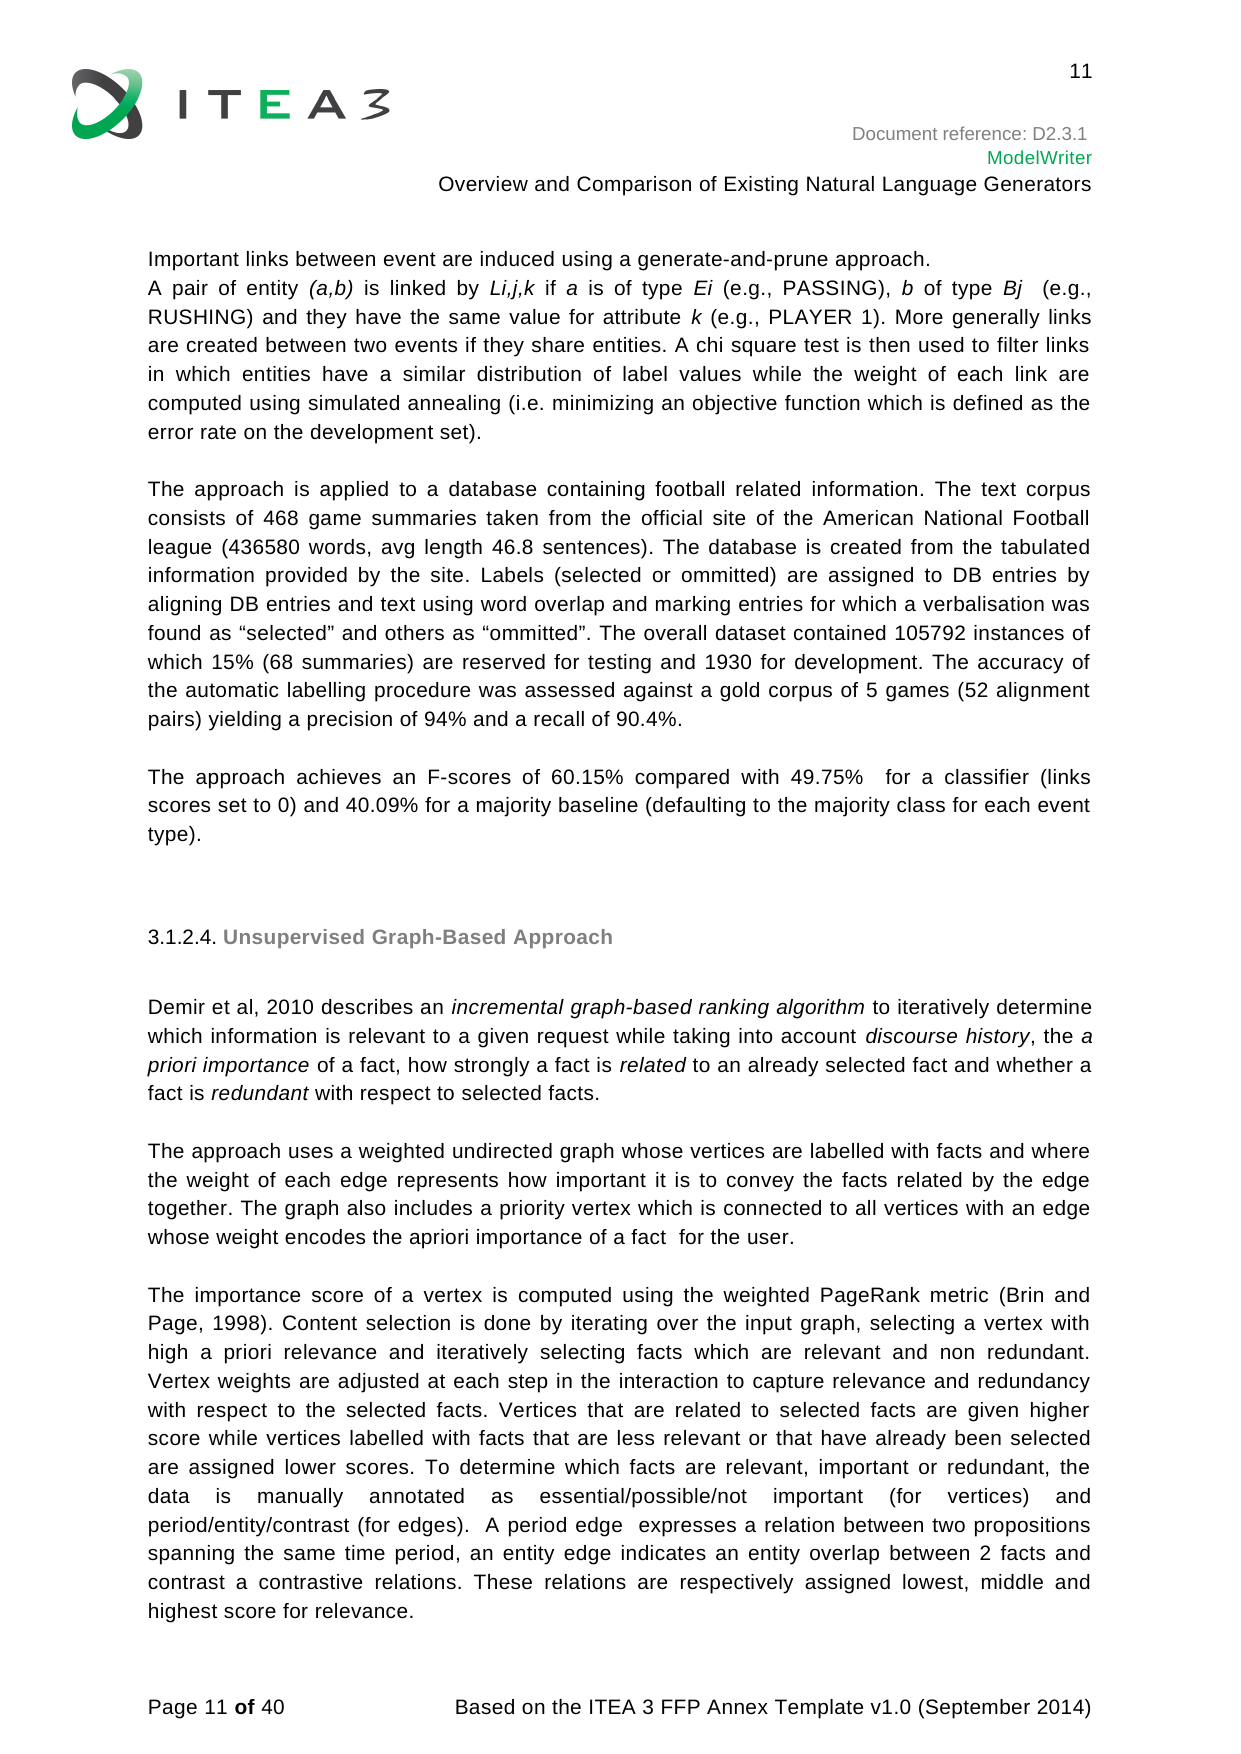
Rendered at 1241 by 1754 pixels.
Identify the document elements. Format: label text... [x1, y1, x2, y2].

text Demir et al, 2010 describes an incremental graph-based ranking algorithm to iteratively determine which information is relevant to a given request while taking into account discourse history, the a priori importance of a fact, how strongly a fact is related to an already selected fact and whether a fact is redundant with respect to selected facts. [148, 995, 1092, 1105]
text The approach uses a weighted undirected graph whose vertices are labelled with facts and where the weight of each edge represents how important it is to convey the facts related by the edge together. The graph also includes a priority vertex which is connected to all vertices with an edge whose weight encodes the apriori importance of a fact for the user. [148, 1139, 1092, 1249]
text Important links between event are induced using a generate-and-prune approach. [148, 247, 1092, 271]
text A pair of entity (a,b) is linked by Li,j,k if a is of type Ei (e.g., PASSING), b of type Bj (e.g., RUSHING) and they have the same value for attribute k (e.g., PLAYER 1). More generally links are created between two events if they share entities. A chi square test is then used to filter links in which entities have a similar distribution of label values while the weight of each link are computed using simulated annealing (i.e. minimizing an objective function which is defined as the error rate on the development set). [148, 276, 1092, 443]
subtitle Unsupervised Graph-Based Approach [148, 925, 1092, 949]
text The approach achieves an F-scores of 60.15% compared with 49.75% for a classifier (links scores set to 0) and 40.09% for a majority baseline (defaulting to the majority class for each event type). [148, 764, 1092, 846]
text The importance score of a vertex is computed using the weighted PageRank metric (Brin and Page, 1998). Content selection is done by iterating over the input graph, selecting a vertex with high a priori relevance and iteratively selecting facts which are relevant and non redundant. Vertex weights are adjusted at each step in the interaction to capture relevance and redundancy with respect to the selected facts. Vertices that are related to selected facts are given higher score while vertices labelled with facts that are less relevant or that have already been selected are assigned lower scores. To determine which facts are relevant, important or redundant, the data is manually annotated as essential/possible/not important (for vertices) and period/entity/contrast (for edges). A period edge expresses a relation between two propositions spanning the same time period, an entity edge indicates an entity overlap between 2 facts and contrast a contrastive relations. These relations are respectively assigned lowest, middle and highest score for relevance. [148, 1282, 1092, 1623]
text The approach is applied to a database containing football related information. The text corpus consists of 468 game summaries taken from the official site of the American National Football league (436580 words, avg length 46.8 sentences). The database is created from the tabulated information provided by the site. Labels (selected or ommitted) are assigned to DB entries by aligning DB entries and text using word overlap and marking entries for which a verbalisation was found as “selected” and others as “ommitted”. The overall dataset contained 105792 instances of which 15% (68 summaries) are reserved for testing and 1930 for development. The accuracy of the automatic labelling procedure was assessed against a gold corpus of 5 games (52 alignment pairs) yielding a precision of 94% and a recall of 90.4%. [148, 477, 1092, 731]
picture [0, 0, 442, 198]
